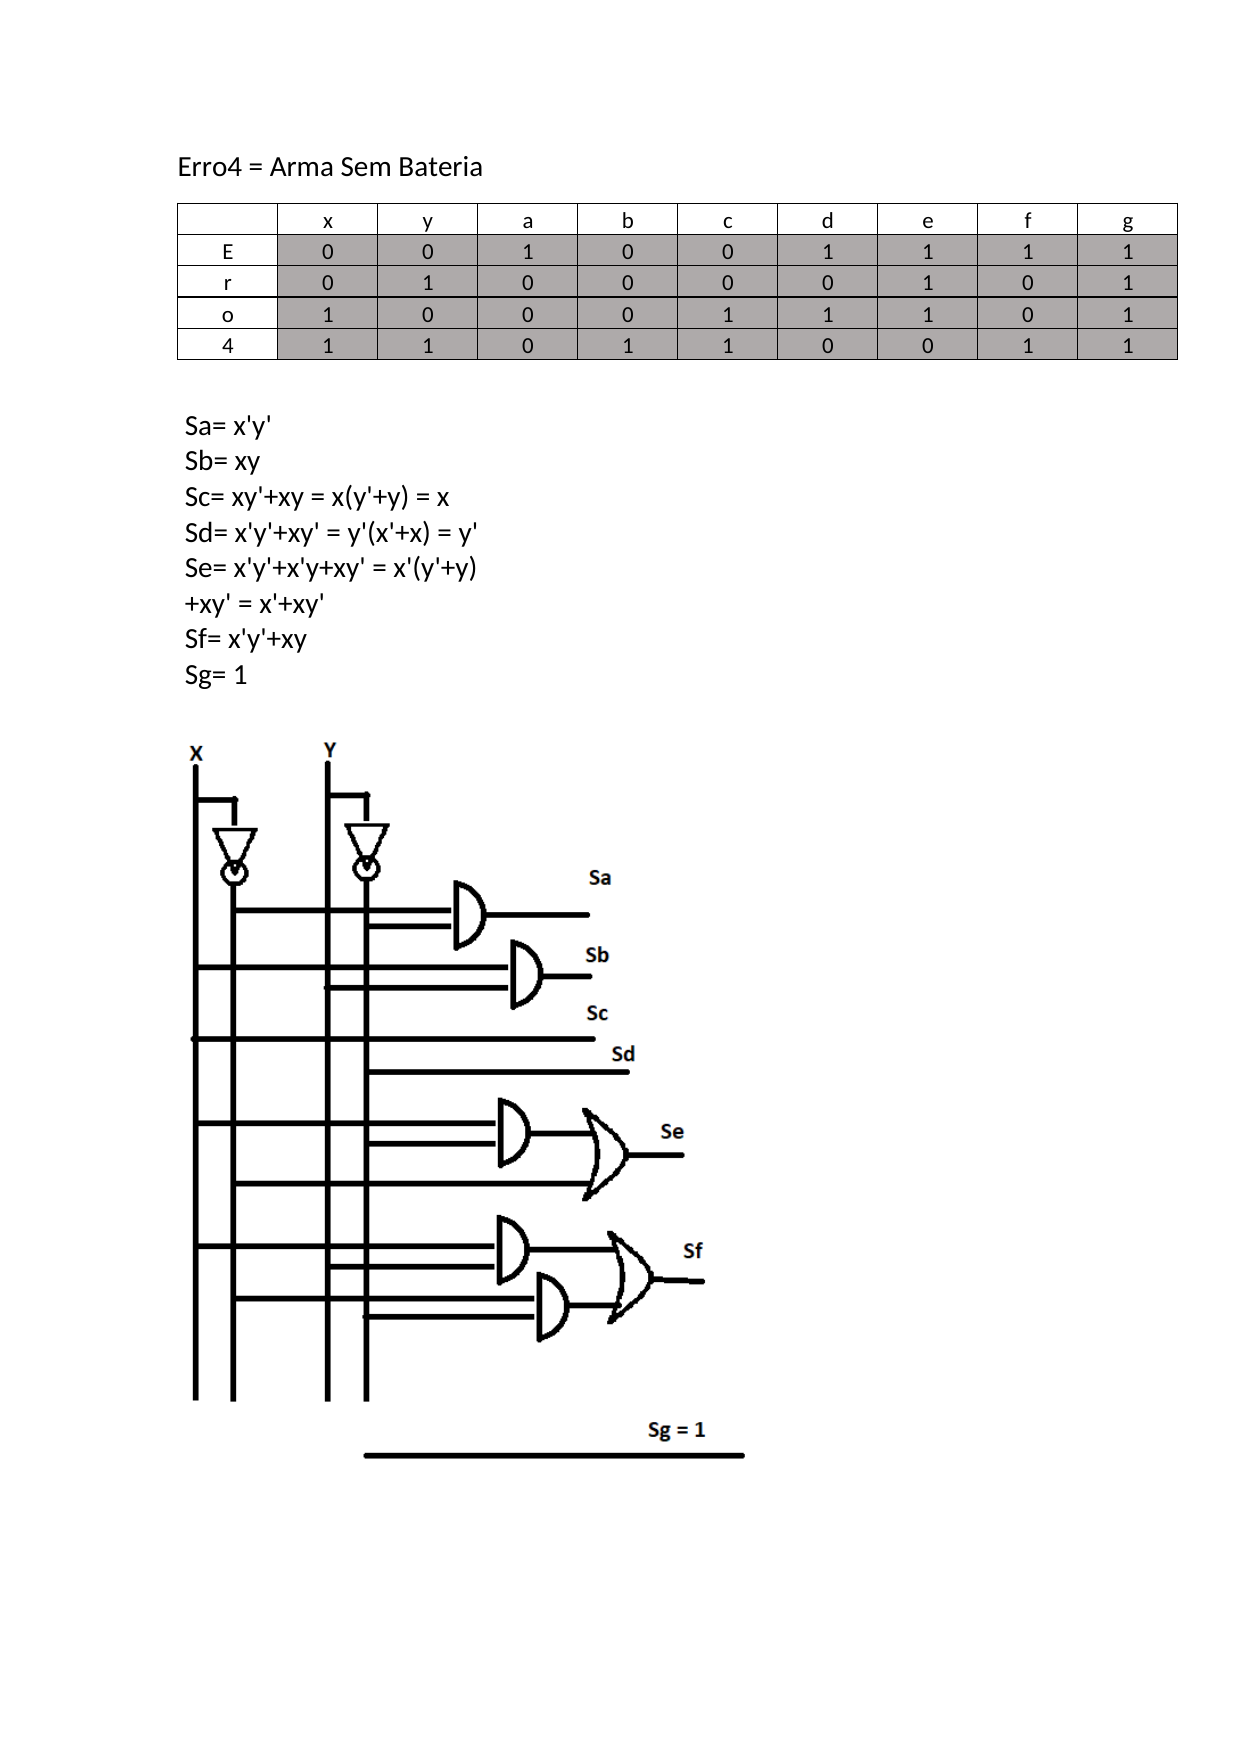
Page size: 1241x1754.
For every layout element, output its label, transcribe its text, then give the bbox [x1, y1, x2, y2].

table_header x [278, 204, 377, 234]
table_cell 4 [178, 329, 277, 359]
table_cell 1 [878, 266, 977, 296]
table_cell 1 [1078, 298, 1177, 328]
table_cell 0 [778, 329, 877, 359]
table_cell 0 [478, 298, 577, 328]
table_header c [678, 204, 777, 234]
table_cell 0 [578, 298, 677, 328]
table_cell Se= x'y'+x'y+xy' = x'(y'+y)+xy' = x'+xy' [177, 549, 521, 621]
table_cell 1 [278, 298, 377, 328]
table_header b [578, 204, 677, 234]
table_cell r [178, 266, 277, 296]
table_cell E [178, 235, 277, 265]
table_header f [978, 204, 1077, 234]
table_cell 1 [678, 329, 777, 359]
table_cell Sd= x'y'+xy' = y'(x'+x) = y' [177, 514, 521, 549]
picture [177, 738, 754, 1470]
table_cell 1 [778, 235, 877, 265]
table_cell 1 [1078, 235, 1177, 265]
table_header Sa= x'y' [177, 407, 521, 442]
table_cell 0 [978, 298, 1077, 328]
table_cell Sf= x'y'+xy [177, 621, 521, 656]
table_cell Sc= xy'+xy = x(y'+y) = x [177, 478, 521, 514]
table_cell Sb= xy [177, 443, 521, 478]
table_cell 0 [978, 266, 1077, 296]
table_cell 0 [578, 235, 677, 265]
table_cell 1 [378, 266, 477, 296]
table_cell 1 [278, 329, 377, 359]
table_header [178, 204, 277, 234]
table_cell 0 [378, 235, 477, 265]
table_header a [478, 204, 577, 234]
table_cell 0 [678, 266, 777, 296]
table_cell 0 [678, 235, 777, 265]
table_cell 0 [278, 266, 377, 296]
table_cell 0 [278, 235, 377, 265]
table_cell 1 [978, 329, 1077, 359]
text Erro4 = Arma Sem Bateria [177, 148, 1063, 183]
table_cell o [178, 298, 277, 328]
table_cell 1 [878, 235, 977, 265]
table_cell 1 [678, 298, 777, 328]
table_cell 0 [378, 298, 477, 328]
table_cell 1 [1078, 266, 1177, 296]
table_cell 0 [578, 266, 677, 296]
table_header y [378, 204, 477, 234]
table_cell 1 [578, 329, 677, 359]
table_cell 1 [978, 235, 1077, 265]
table_cell 0 [478, 266, 577, 296]
table_cell 0 [878, 329, 977, 359]
table_header d [778, 204, 877, 234]
table_header g [1078, 204, 1177, 234]
table_cell 0 [778, 266, 877, 296]
table_cell 0 [478, 329, 577, 359]
table_cell 1 [378, 329, 477, 359]
table_cell Sg= 1 [177, 656, 521, 692]
table_cell 1 [878, 298, 977, 328]
table_cell 1 [478, 235, 577, 265]
table_cell 1 [778, 298, 877, 328]
table_cell 1 [1078, 329, 1177, 359]
table_header e [878, 204, 977, 234]
